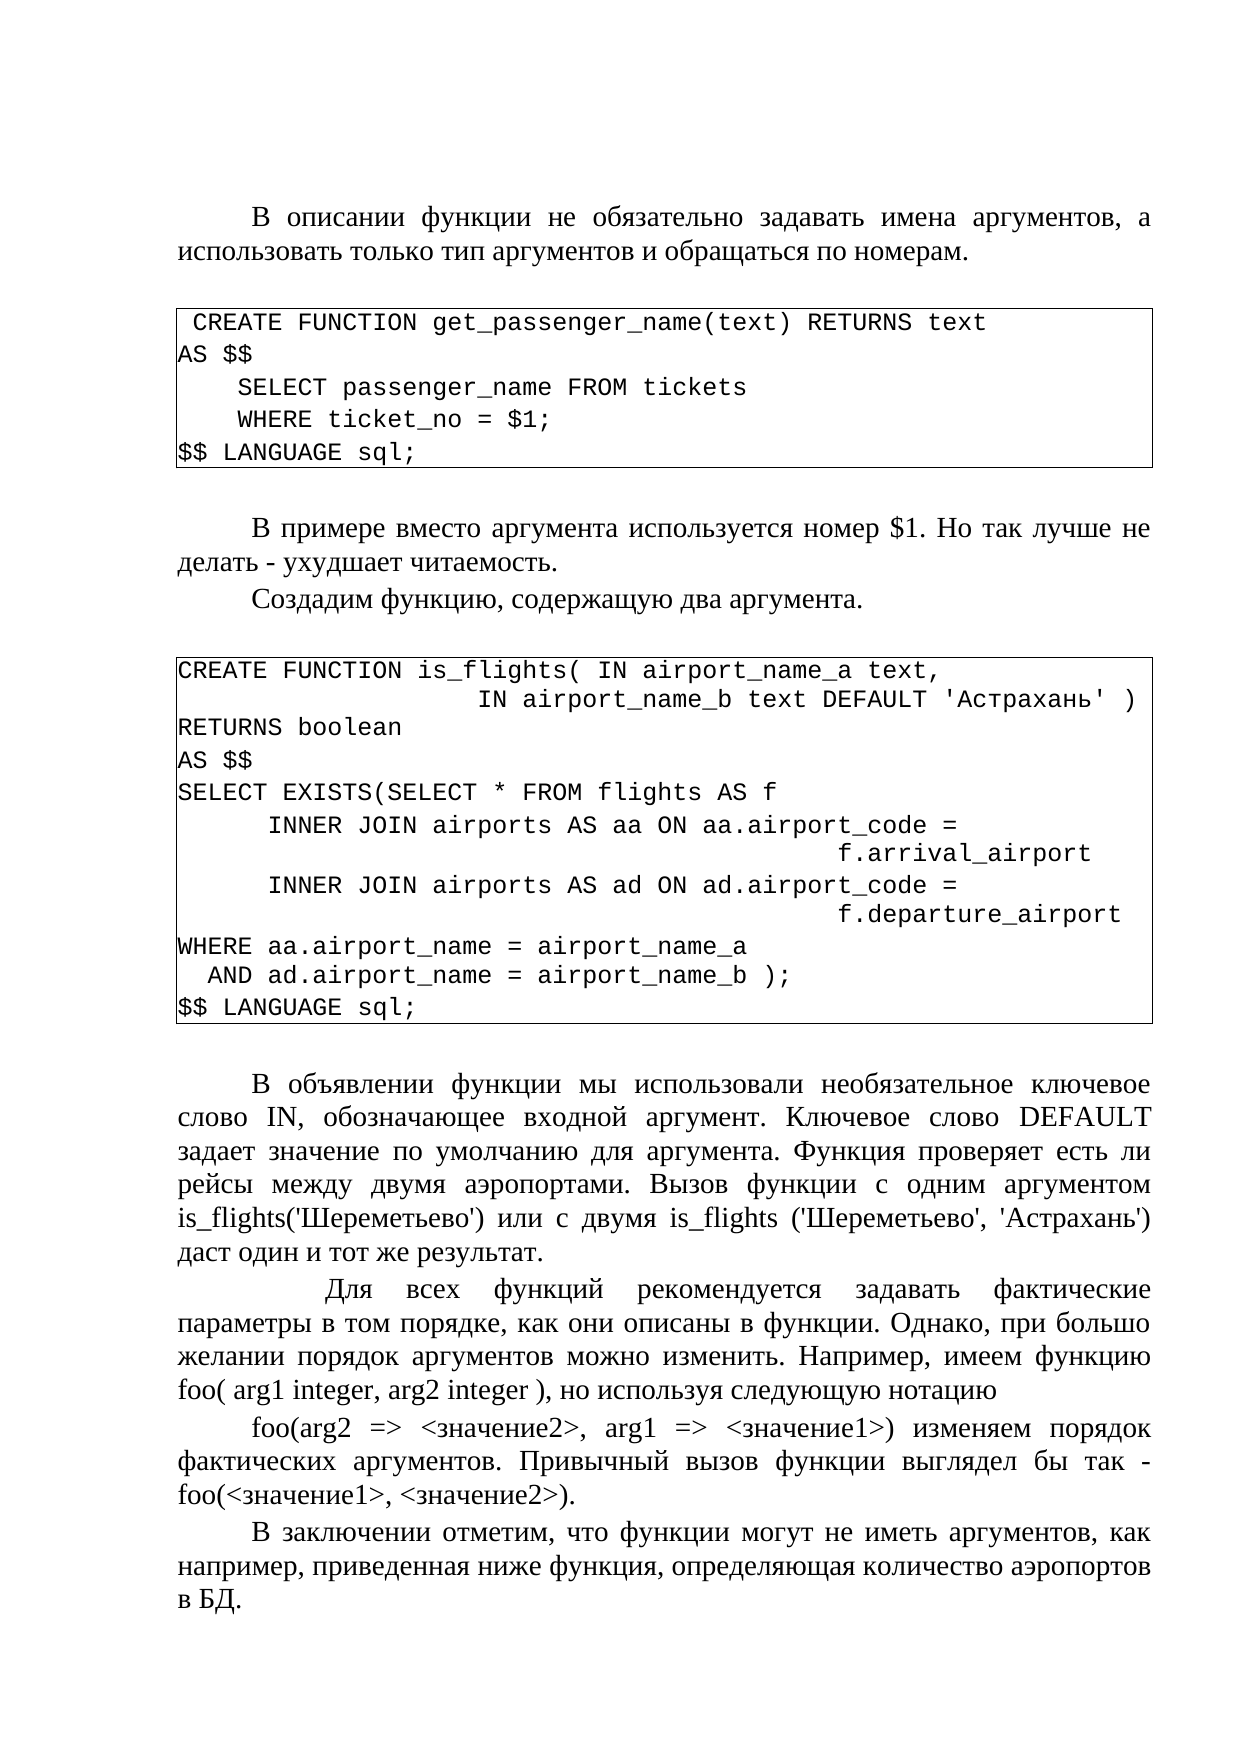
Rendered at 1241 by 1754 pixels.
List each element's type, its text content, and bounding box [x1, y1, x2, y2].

text CREATE FUNCTION get_passenger_name(text) RETURNS text [177, 309, 1152, 337]
text В описании функции не обязательно задавать имена аргументов, а использовать только тип аргументов и обращаться по номерам. [177, 199, 1152, 266]
text SELECT passenger_name FROM tickets [177, 373, 1152, 402]
text В примере вместо аргумента используется номер $1. Но так лучше не делать - ухудшает читаемость. [177, 510, 1152, 577]
text INNER JOIN airports AS ad ON ad.airport_code = f.departure_airport [177, 872, 1152, 930]
text Создадим функцию, содержащую два аргумента. [177, 582, 1152, 615]
text WHERE ticket_no = $1; [177, 406, 1152, 435]
text foo(arg2 => <значение2>, arg1 => <значение1>) изменяем порядок фактических аргументов. Привычный вызов функции выглядел бы так - foo(<значение1>, <значение2>). [177, 1410, 1152, 1510]
text В заключении отметим, что функции могут не иметь аргументов, как например, приведенная ниже функция, определяющая количество аэропортов в БД. [177, 1514, 1152, 1615]
text SELECT EXISTS(SELECT * FROM flights AS f [177, 779, 1152, 808]
text $$ LANGUAGE sql; [177, 994, 1152, 1023]
text AS $$ [177, 341, 1152, 370]
text Для всех функций рекомендуется задавать фактические параметры в том порядке, как они описаны в функции. Однако, при большо желании порядок аргументов можно изменить. Например, имеем функцию foo( arg1 integer, arg2 integer ), но используя следующую нотацию [177, 1271, 1152, 1406]
text $$ LANGUAGE sql; [177, 438, 1152, 467]
text AS $$ [177, 746, 1152, 776]
text WHERE aa.airport_name = airport_name_a AND ad.airport_name = airport_name_b ); [177, 933, 1152, 991]
text INNER JOIN airports AS aa ON aa.airport_code = f.arrival_airport [177, 811, 1152, 869]
text CREATE FUNCTION is_flights( IN airport_name_a text, IN airport_name_b text DEFAULT 'Астрахань' ) RETURNS boolean [177, 658, 1152, 743]
text В объявлении функции мы использовали необязательное ключевое слово IN, обозначающее входной аргумент. Ключевое слово DEFAULT задает значение по умолчанию для аргумента. Функция проверяет есть ли рейсы между двумя аэропортами. Вызов функции с одним аргументом is_flights('Шереметьево') или с двумя is_flights ('Шереметьево', 'Астрахань') даст один и тот же результат. [177, 1066, 1152, 1267]
